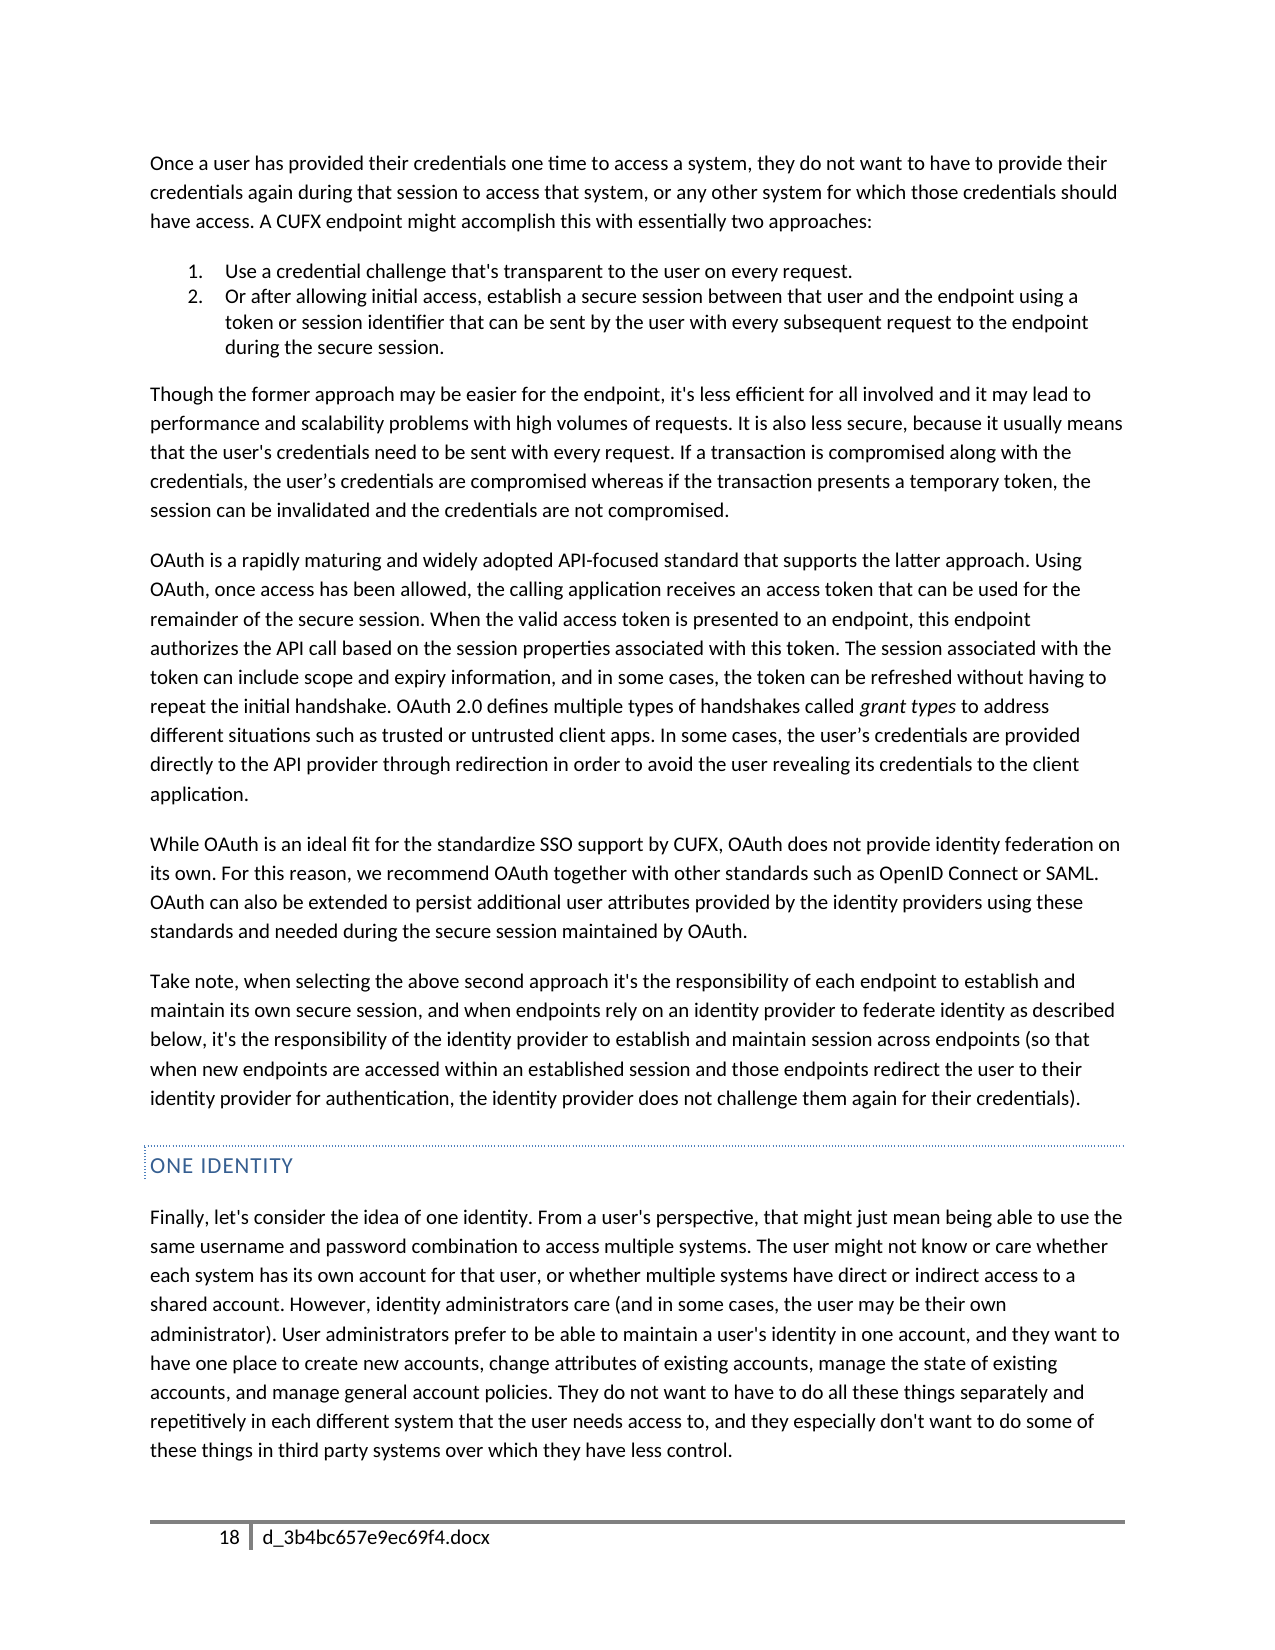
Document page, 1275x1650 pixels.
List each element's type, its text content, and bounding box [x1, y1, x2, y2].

text While OAuth is an ideal fit for the standardize SSO support by CUFX, OAuth does not provide identity federation on its own. For this reason, we recommend OAuth together with other standards such as OpenID Connect or SAML. OAuth can also be extended to persist additional user attributes provided by the identity providers using these standards and needed during the secure session maintained by OAuth. [150, 831, 1125, 944]
text Once a user has provided their credentials one time to access a system, they do not want to have to provide their credentials again during that session to access that system, or any other system for which those credentials should have access. A CUFX endpoint might accomplish this with essentially two approaches: [150, 150, 1125, 234]
text Take note, when selecting the above second approach it's the responsibility of each endpoint to establish and maintain its own secure session, and when endpoints rely on an identity provider to federate identity as described below, it's the responsibility of the identity provider to establish and maintain session across endpoints (so that when new endpoints are accessed within an established session and those endpoints redirect the user to their identity provider for authentication, the identity provider does not challenge them again for their credentials). [150, 968, 1125, 1110]
list Use a credential challenge that's transparent to the user on every request. [187, 258, 1125, 284]
text Finally, let's consider the idea of one identity. From a user's perspective, that might just mean being able to use the same username and password combination to access multiple systems. The user might not know or care whether each system has its own account for that user, or whether multiple systems have direct or indirect access to a shared account. However, identity administrators care (and in some cases, the user may be their own administrator). User administrators prefer to be able to maintain a user's identity in one account, and they want to have one place to create new accounts, change attributes of existing accounts, manage the state of existing accounts, and manage general account policies. They do not want to have to do all these things separately and repetitively in each different system that the user needs access to, and they especially don't want to do some of these things in third party systems over which they have less control. [150, 1204, 1125, 1463]
subtitle One Identity [144, 1145, 1125, 1179]
list Or after allowing initial access, establish a secure session between that user and the endpoint using a token or session identifier that can be sent by the user with every subsequent request to the endpoint during the secure session. [187, 284, 1125, 360]
text OAuth is a rapidly maturing and widely adopted API-focused standard that supports the latter approach. Using OAuth, once access has been allowed, the calling application receives an access token that can be used for the remainder of the secure session. When the valid access token is presented to an endpoint, this endpoint authorizes the API call based on the session properties associated with this token. The session associated with the token can include scope and expiry information, and in some cases, the token can be refreshed without having to repeat the initial handshake. OAuth 2.0 defines multiple types of handshakes called grant types to address different situations such as trusted or untrusted client apps. In some cases, the user’s credentials are provided directly to the API provider through redirection in order to avoid the user revealing its credentials to the client application. [150, 547, 1125, 806]
text Though the former approach may be easier for the endpoint, it's less efficient for all involved and it may lead to performance and scalability problems with high volumes of requests. It is also less secure, because it usually means that the user's credentials need to be sent with every request. If a transaction is compromised along with the credentials, the user’s credentials are compromised whereas if the transaction presents a temporary token, the session can be invalidated and the credentials are not compromised. [150, 381, 1125, 523]
